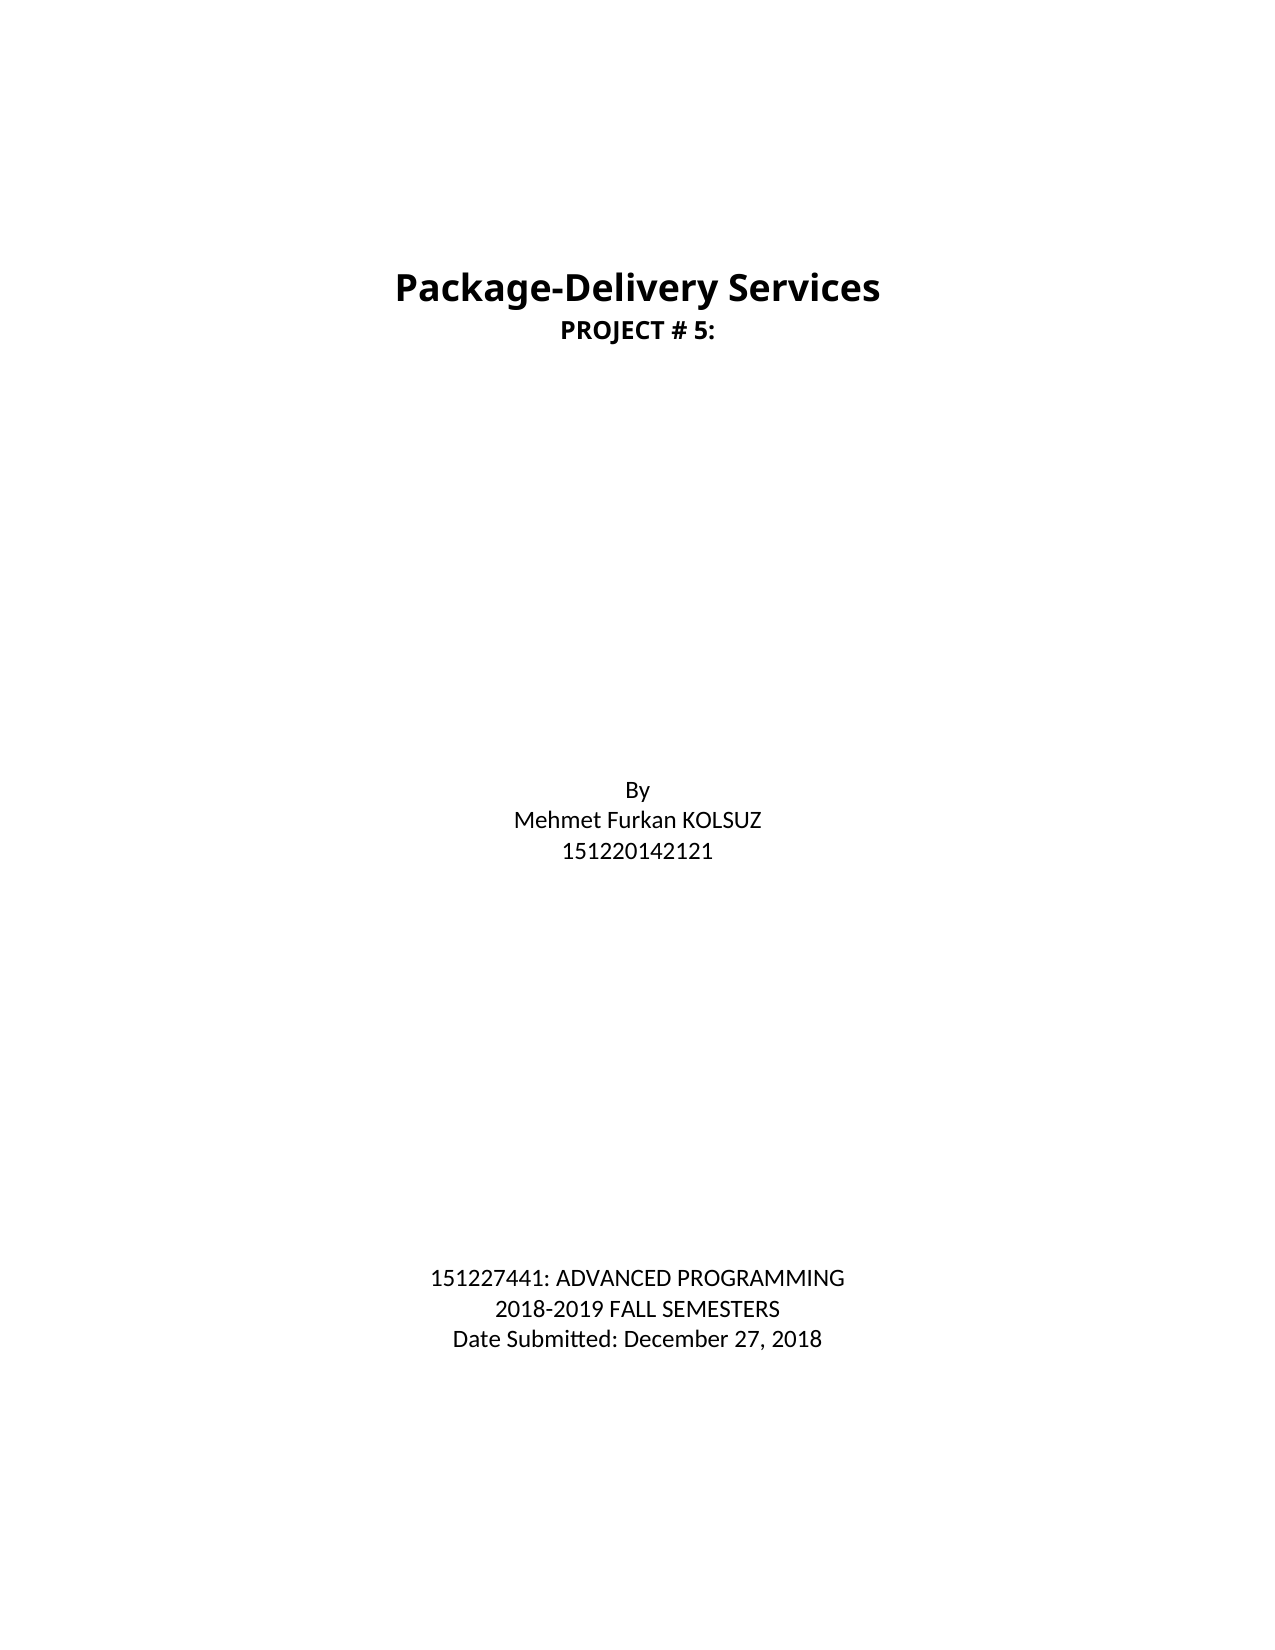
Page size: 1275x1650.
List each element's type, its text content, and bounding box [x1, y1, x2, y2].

text Mehmet Furkan KOLSUZ [150, 804, 1125, 835]
text 151227441: ADVANCED PROGRAMMING [150, 1262, 1125, 1293]
text Date Submitted: December 27, 2018 [150, 1323, 1125, 1354]
text PROJECT # 5: [150, 313, 1125, 347]
text Package-Delivery Services [150, 262, 1125, 313]
text 151220142121 [150, 835, 1125, 866]
text By [150, 774, 1125, 804]
text 2018-2019 FALL SEMESTERS [150, 1293, 1125, 1323]
